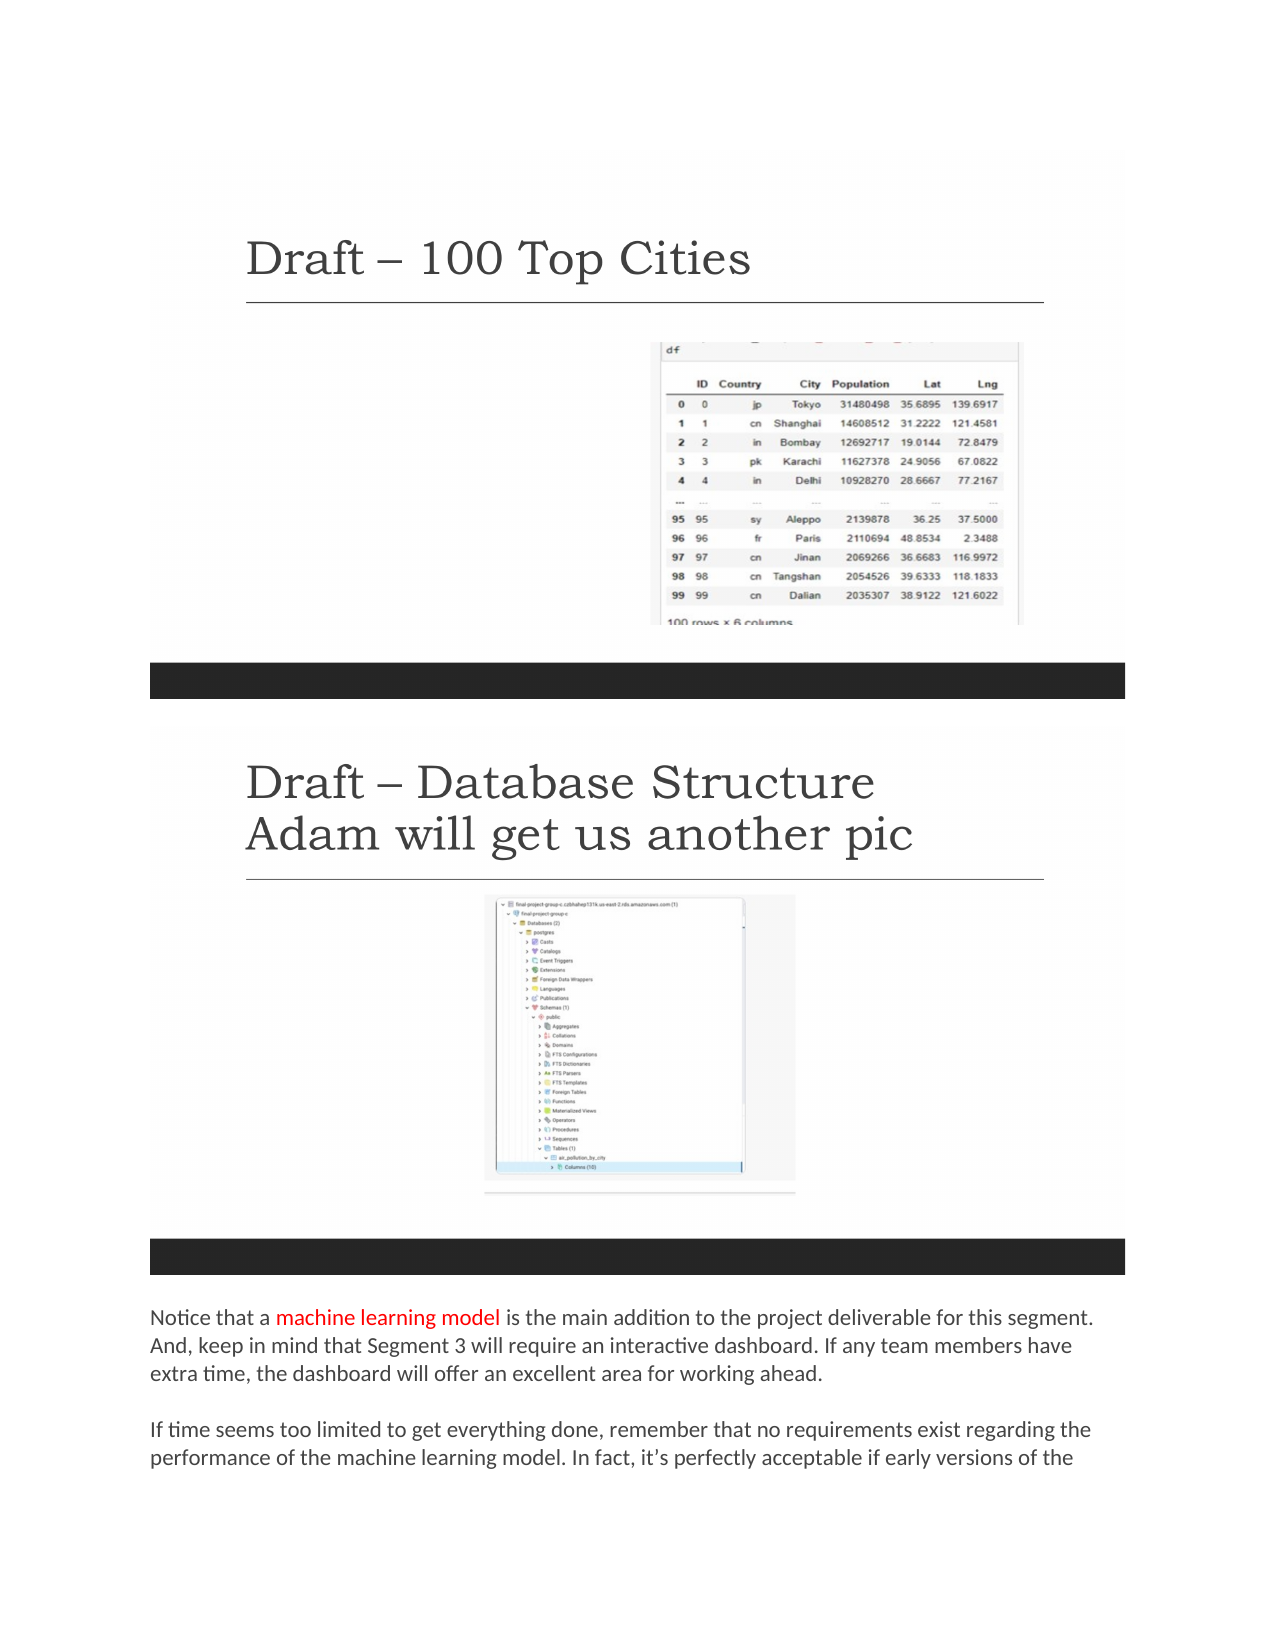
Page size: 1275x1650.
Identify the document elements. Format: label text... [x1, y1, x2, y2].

picture [150, 726, 1125, 1275]
text Notice that a machine learning model is the main addition to the project deliverable for this segment. And, keep in mind that Segment 3 will require an interactive dashboard. If any team members have extra time, the dashboard will offer an excellent area for working ahead. [150, 1303, 1125, 1387]
picture [150, 150, 1125, 699]
